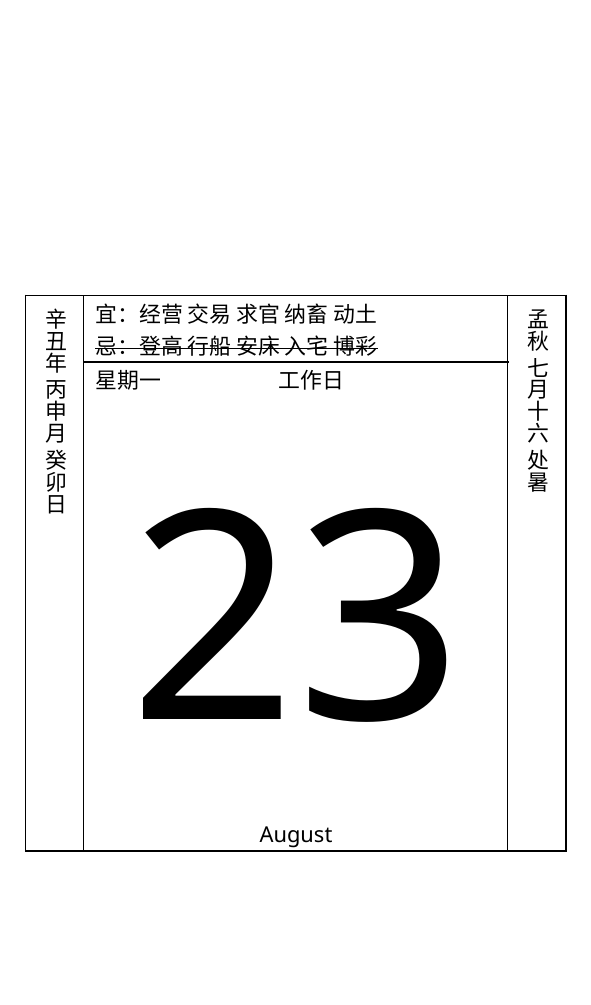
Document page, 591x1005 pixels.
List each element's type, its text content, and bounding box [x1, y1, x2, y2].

table_header 孟秋 七月十六 处暑 [508, 296, 565, 850]
table_header 宜：经营 交易 求官 纳畜 动土 忌：登高 行船 安床 入宅 博彩 [84, 296, 507, 361]
table_header 辛丑年 丙申月 癸卯日 [26, 296, 83, 850]
table_cell 星期一 工作日 23 August [84, 363, 507, 850]
